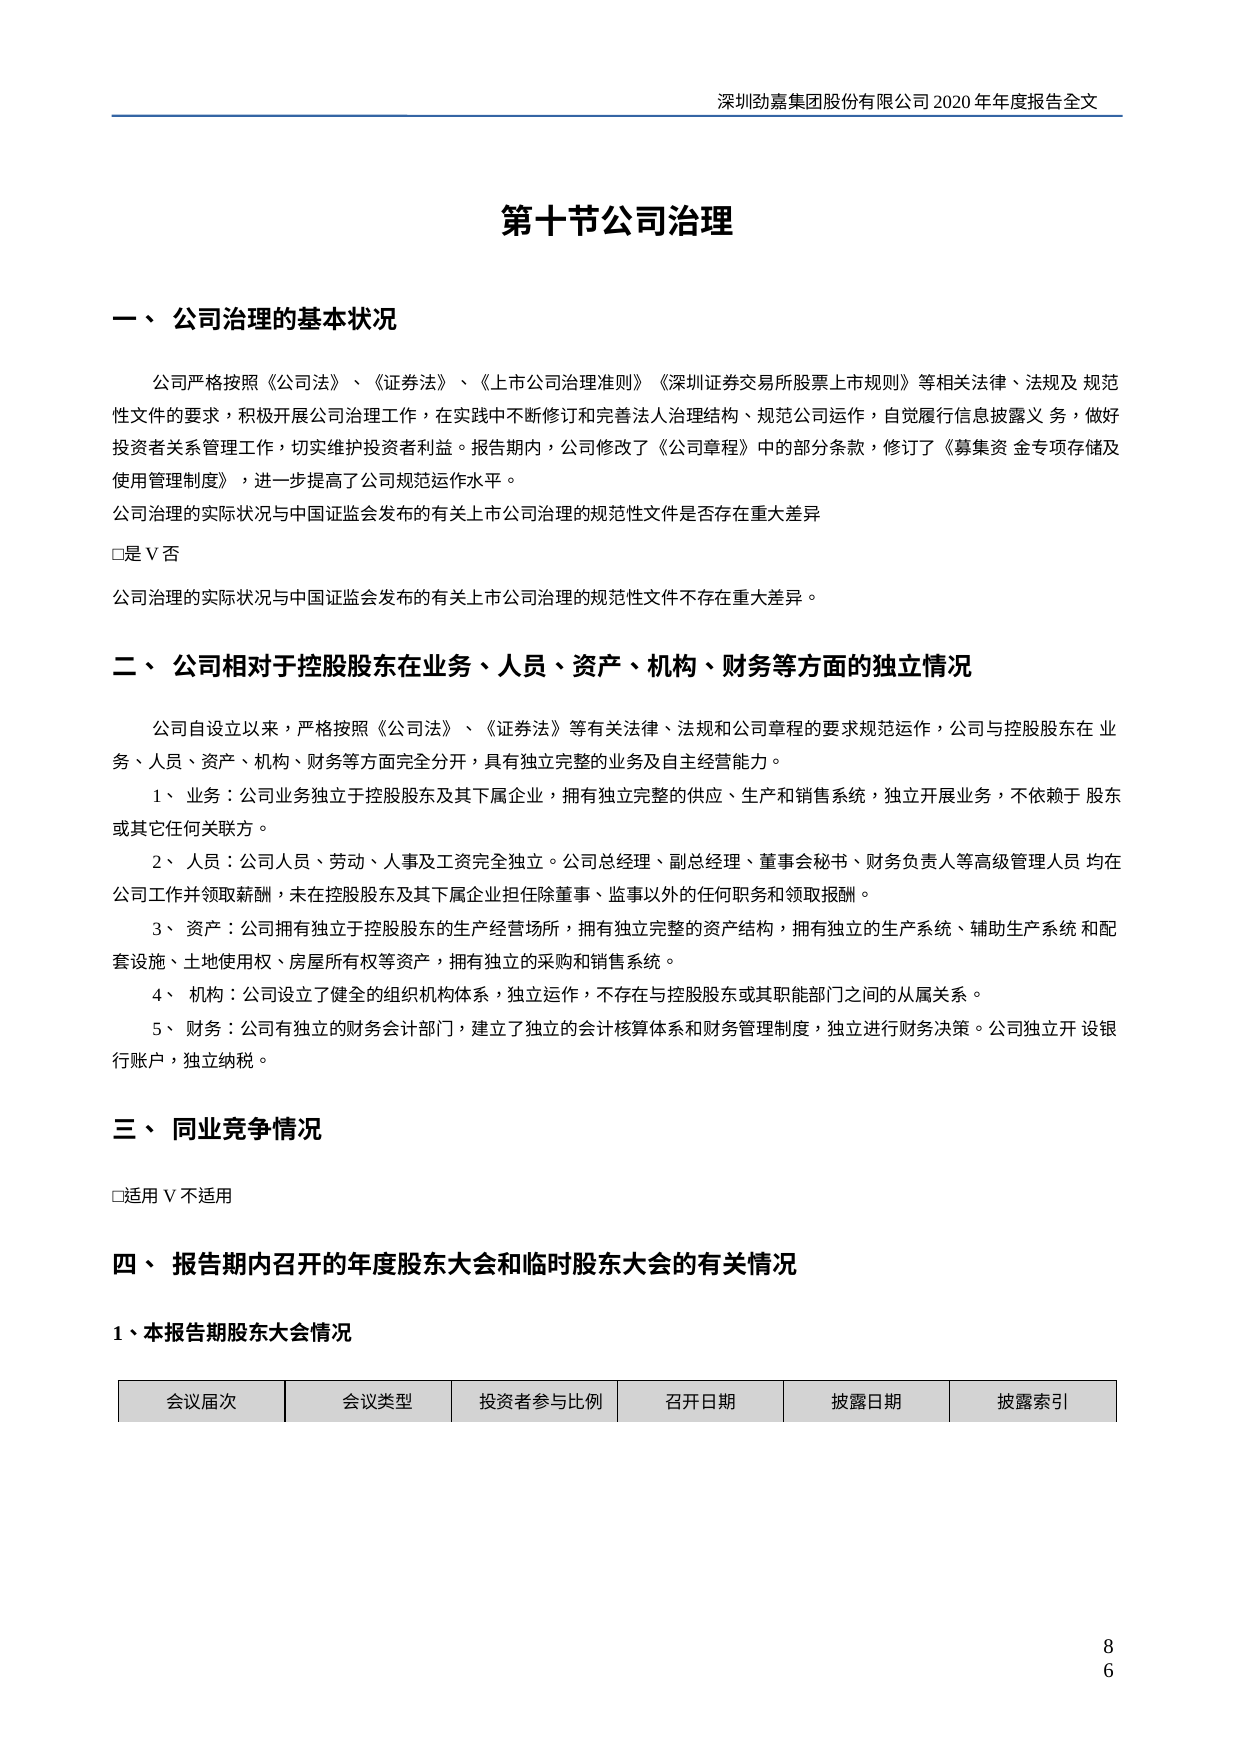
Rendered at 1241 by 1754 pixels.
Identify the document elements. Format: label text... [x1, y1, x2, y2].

text 三、 同业竞争情况 [112, 1112, 1122, 1146]
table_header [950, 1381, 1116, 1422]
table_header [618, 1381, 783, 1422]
text □适用V不适用 [112, 1184, 1122, 1208]
text 公司治理的实际状况与中国证监会发布的有关上市公司治理的规范性文件是否存在重大差异 [112, 494, 1122, 527]
text 四、 报告期内召开的年度股东大会和临时股东大会的有关情况 [112, 1247, 1122, 1281]
text 公司自设立以来，严格按照《公司法》、《证券法》等有关法律、法规和公司章程的要求规范运作，公司与控股股东在 业务、人员、资产、机构、财务等方面完全分开，具有独立完整的业务及自主经营能力。 [112, 709, 1122, 776]
text 5、 财务：公司有独立的财务会计部门，建立了独立的会计核算体系和财务管理制度，独立进行财务决策。公司独立开 设银行账户，独立纳税。 [112, 1008, 1122, 1074]
text 1、本报告期股东大会情况 [112, 1318, 1122, 1347]
text 2、 人员：公司人员、劳动、人事及工资完全独立。公司总经理、副总经理、董事会秘书、财务负责人等高级管理人员 均在公司工作并领取薪酬，未在控股股东及其下属企业担任除董事、监事以外的任何职务和领取报酬。 [112, 842, 1122, 908]
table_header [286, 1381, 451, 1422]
text 第十节公司治理 [112, 198, 1122, 244]
text 3、 资产：公司拥有独立于控股股东的生产经营场所，拥有独立完整的资产结构，拥有独立的生产系统、辅助生产系统 和配套设施、土地使用权、房屋所有权等资产，拥有独立的采购和销售系统。 [112, 908, 1122, 976]
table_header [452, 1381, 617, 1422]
text 公司治理的实际状况与中国证监会发布的有关上市公司治理的规范性文件不存在重大差异。 [112, 578, 1122, 611]
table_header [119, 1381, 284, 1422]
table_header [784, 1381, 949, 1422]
text 1、 业务：公司业务独立于控股股东及其下属企业，拥有独立完整的供应、生产和销售系统，独立开展业务，不依赖于 股东或其它任何关联方。 [112, 776, 1122, 842]
text 二、 公司相对于控股股东在业务、人员、资产、机构、财务等方面的独立情况 [112, 648, 1122, 682]
text 公司严格按照《公司法》、《证券法》、《上市公司治理准则》《深圳证券交易所股票上市规则》等相关法律、法规及 规范性文件的要求，积极开展公司治理工作，在实践中不断修订和完善法人治理结构、规范公司运作，自觉履行信息披露义 务，做好投资者关系管理工作，切实维护投资者利益。报告期内，公司修改了《公司章程》中的部分条款，修订了《募集资 金专项存储及使用管理制度》，进一步提高了公司规范运作水平。 [112, 363, 1122, 494]
text □是V否 [112, 542, 1122, 566]
text 一、 公司治理的基本状况 [112, 302, 1122, 336]
text 4、 机构：公司设立了健全的组织机构体系，独立运作，不存在与控股股东或其职能部门之间的从属关系。 [112, 976, 1122, 1008]
